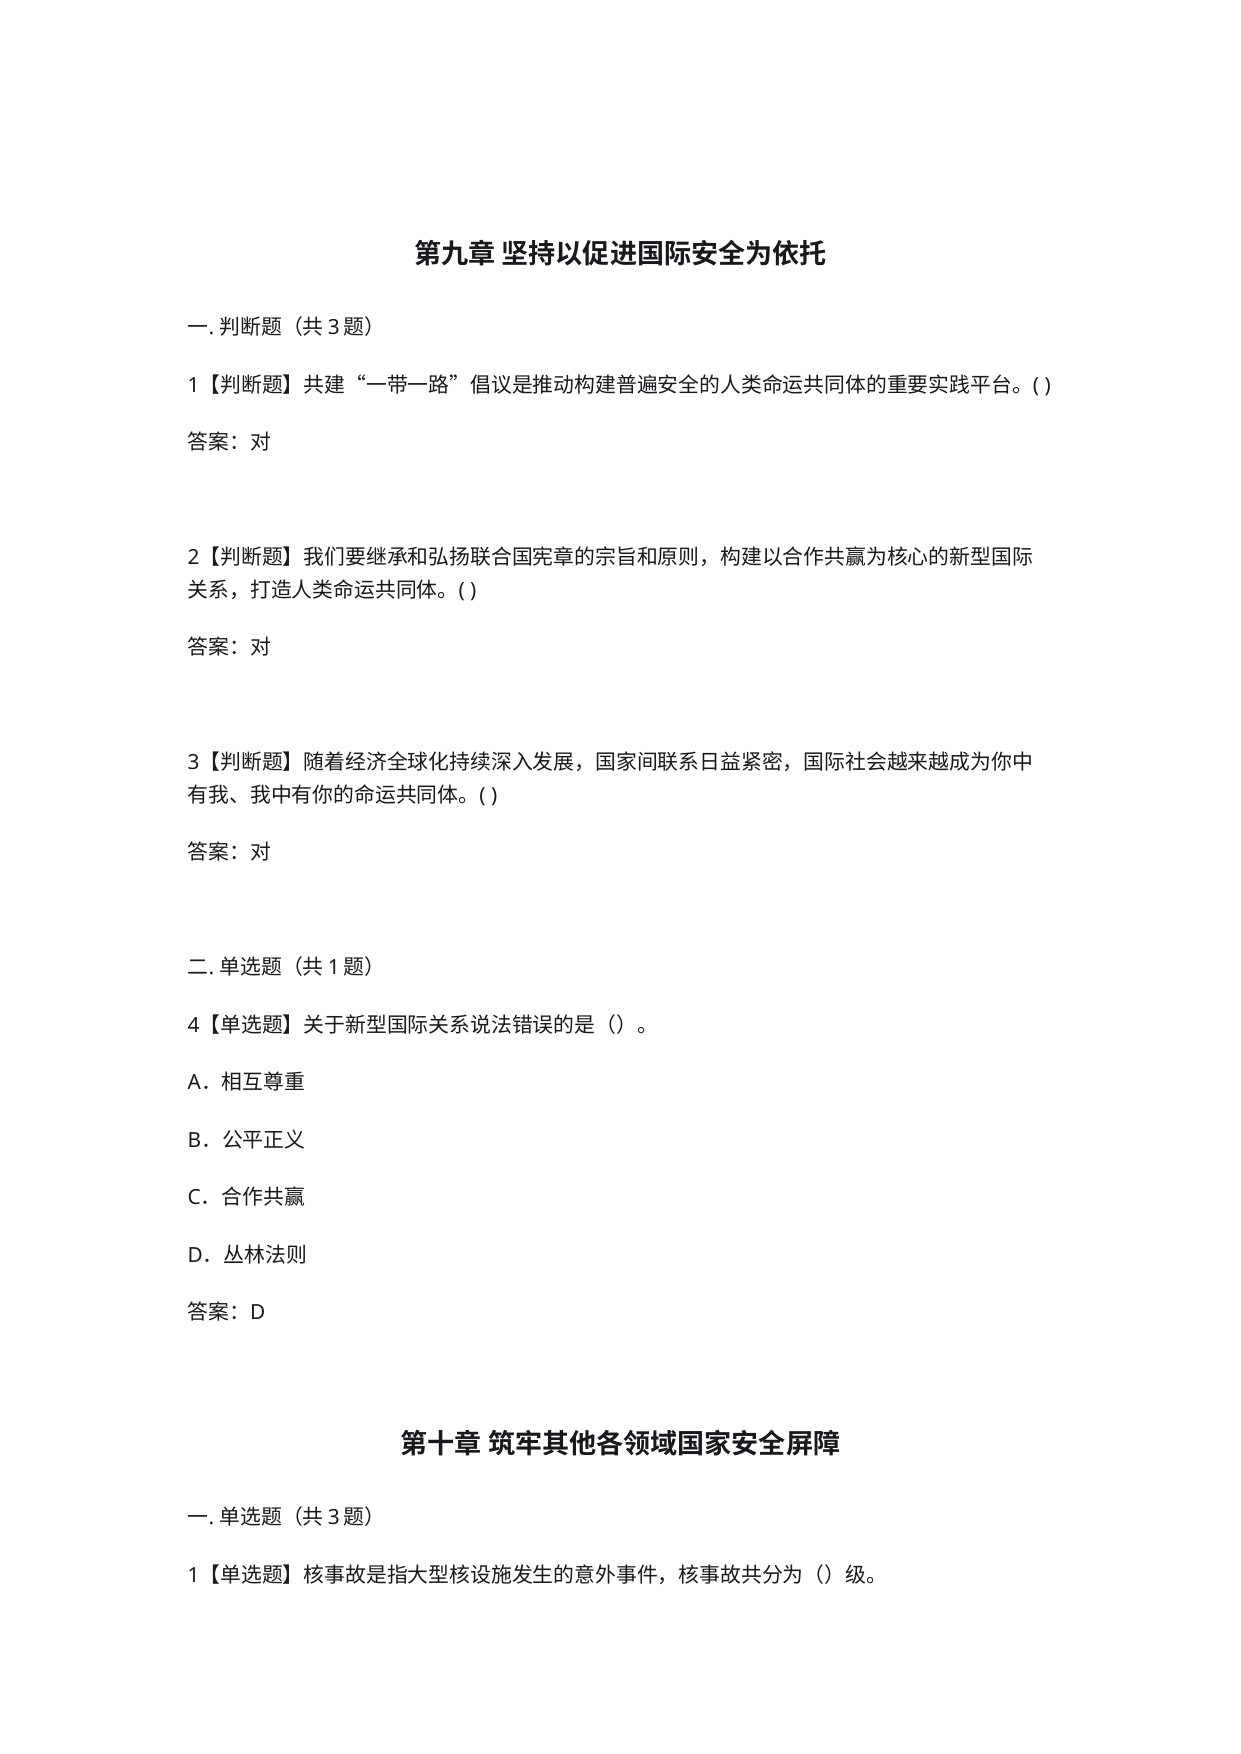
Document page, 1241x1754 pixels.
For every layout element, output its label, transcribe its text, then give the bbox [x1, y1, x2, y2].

text 答案：D [187, 1294, 1053, 1327]
text B．公平正义 [187, 1122, 1053, 1154]
text A．相互尊重 [187, 1064, 1053, 1097]
text 1【单选题】核事故是指大型核设施发生的意外事件，核事故共分为（）级。 [187, 1557, 1053, 1589]
text 第九章 坚持以促进国际安全为依托 [187, 219, 1053, 284]
text D．丛林法则 [187, 1237, 1053, 1269]
text 2【判断题】我们要继承和弘扬联合国宪章的宗旨和原则，构建以合作共赢为核心的新型国际关系，打造人类命运共同体。( ) [187, 539, 1053, 604]
text 答案：对 [187, 629, 1053, 662]
text 答案：对 [187, 424, 1053, 457]
text 1【判断题】共建“一带一路”倡议是推动构建普遍安全的人类命运共同体的重要实践平台。( ) [187, 367, 1053, 399]
text 第十章 筑牢其他各领域国家安全屏障 [187, 1409, 1053, 1474]
text 二. 单选题（共1题） [187, 949, 1053, 982]
text 3【判断题】随着经济全球化持续深入发展，国家间联系日益紧密，国际社会越来越成为你中有我、我中有你的命运共同体。( ) [187, 744, 1053, 809]
text 答案：对 [187, 834, 1053, 867]
text 4【单选题】关于新型国际关系说法错误的是（）。 [187, 1007, 1053, 1039]
text 一. 单选题（共3题） [187, 1499, 1053, 1532]
text 一. 判断题（共3题） [187, 309, 1053, 342]
text C．合作共赢 [187, 1179, 1053, 1212]
